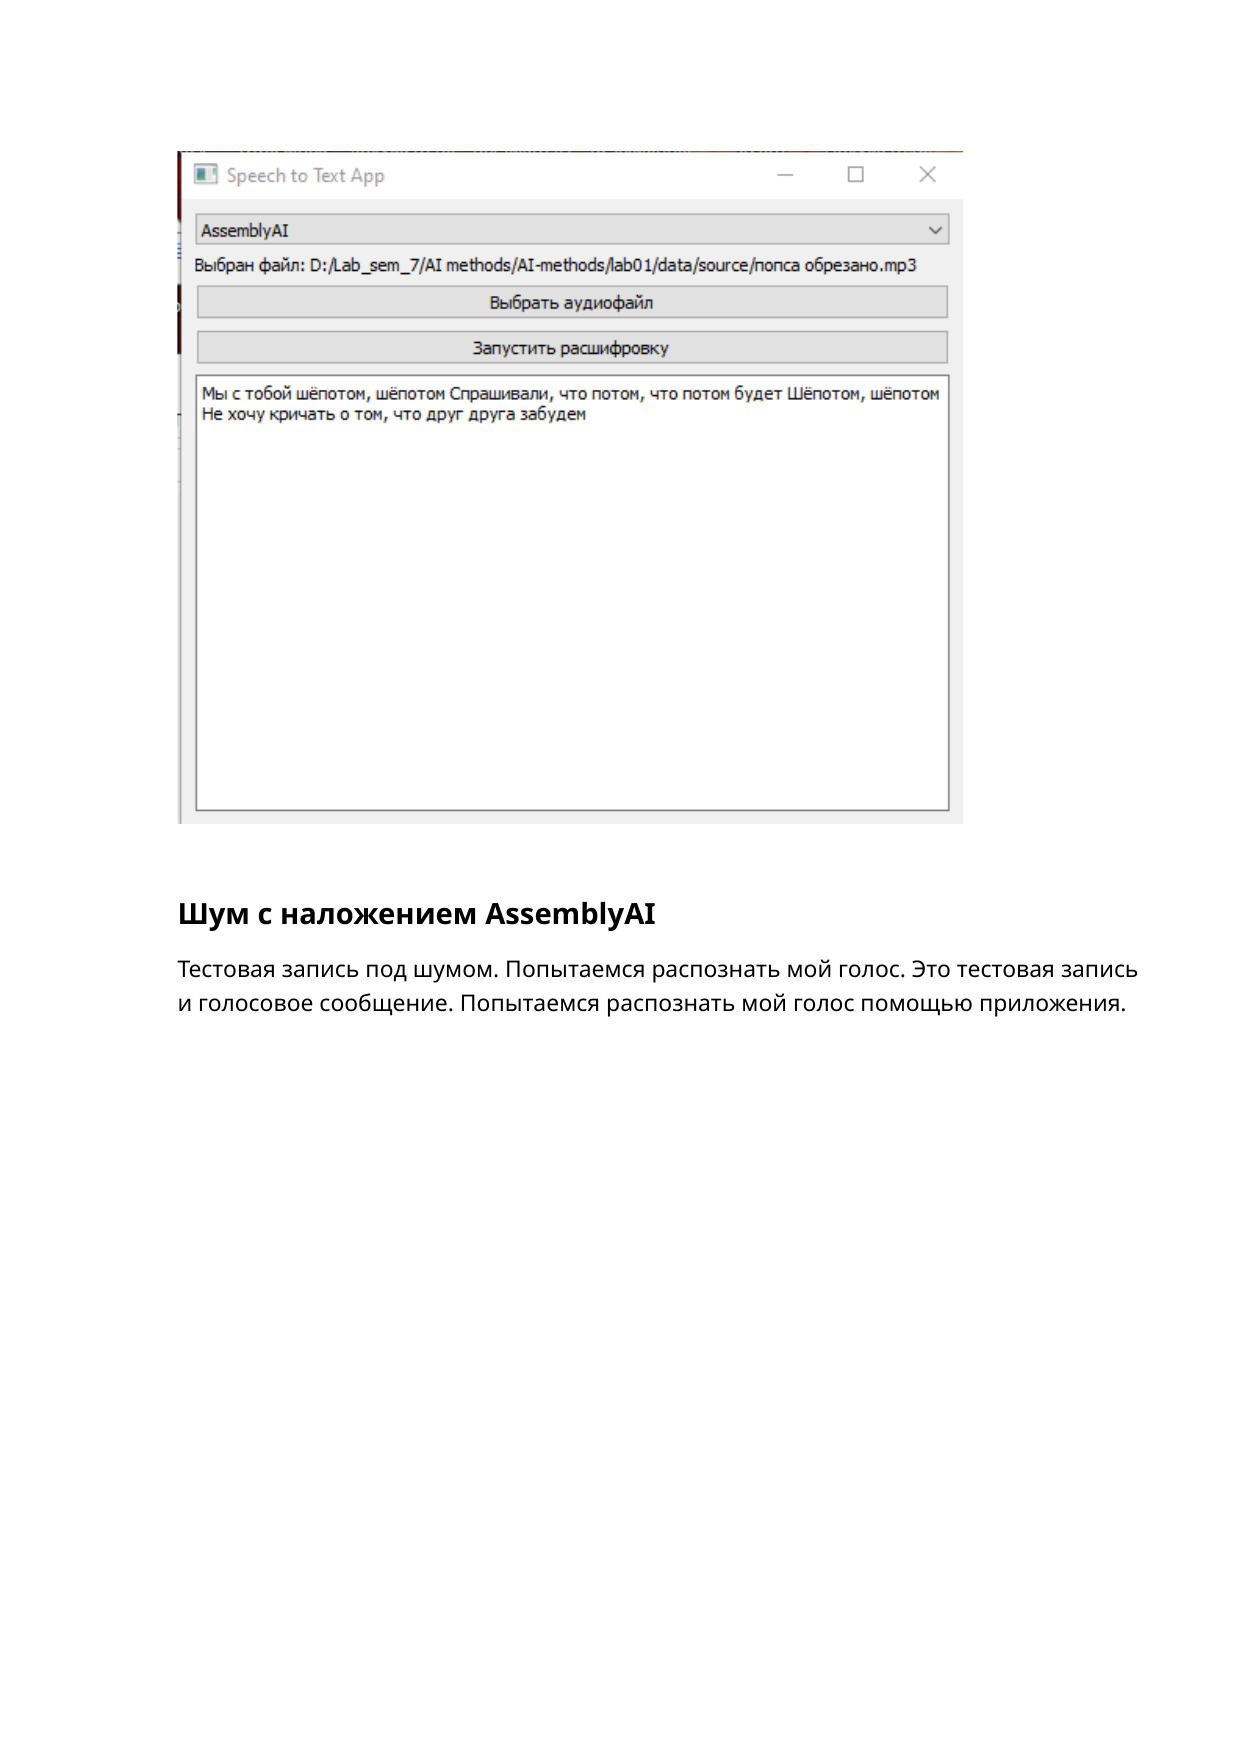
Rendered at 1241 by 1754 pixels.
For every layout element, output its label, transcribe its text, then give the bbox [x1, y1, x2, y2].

picture [177, 151, 964, 824]
text Тестовая запись под шумом. Попытаемся распознать мой голос. Это тестовая запись и голосовое сообщение. Попытаемся распознать мой голос помощью приложения. [177, 953, 1152, 1018]
text Шум с наложением AssemblyAI [177, 893, 1152, 933]
